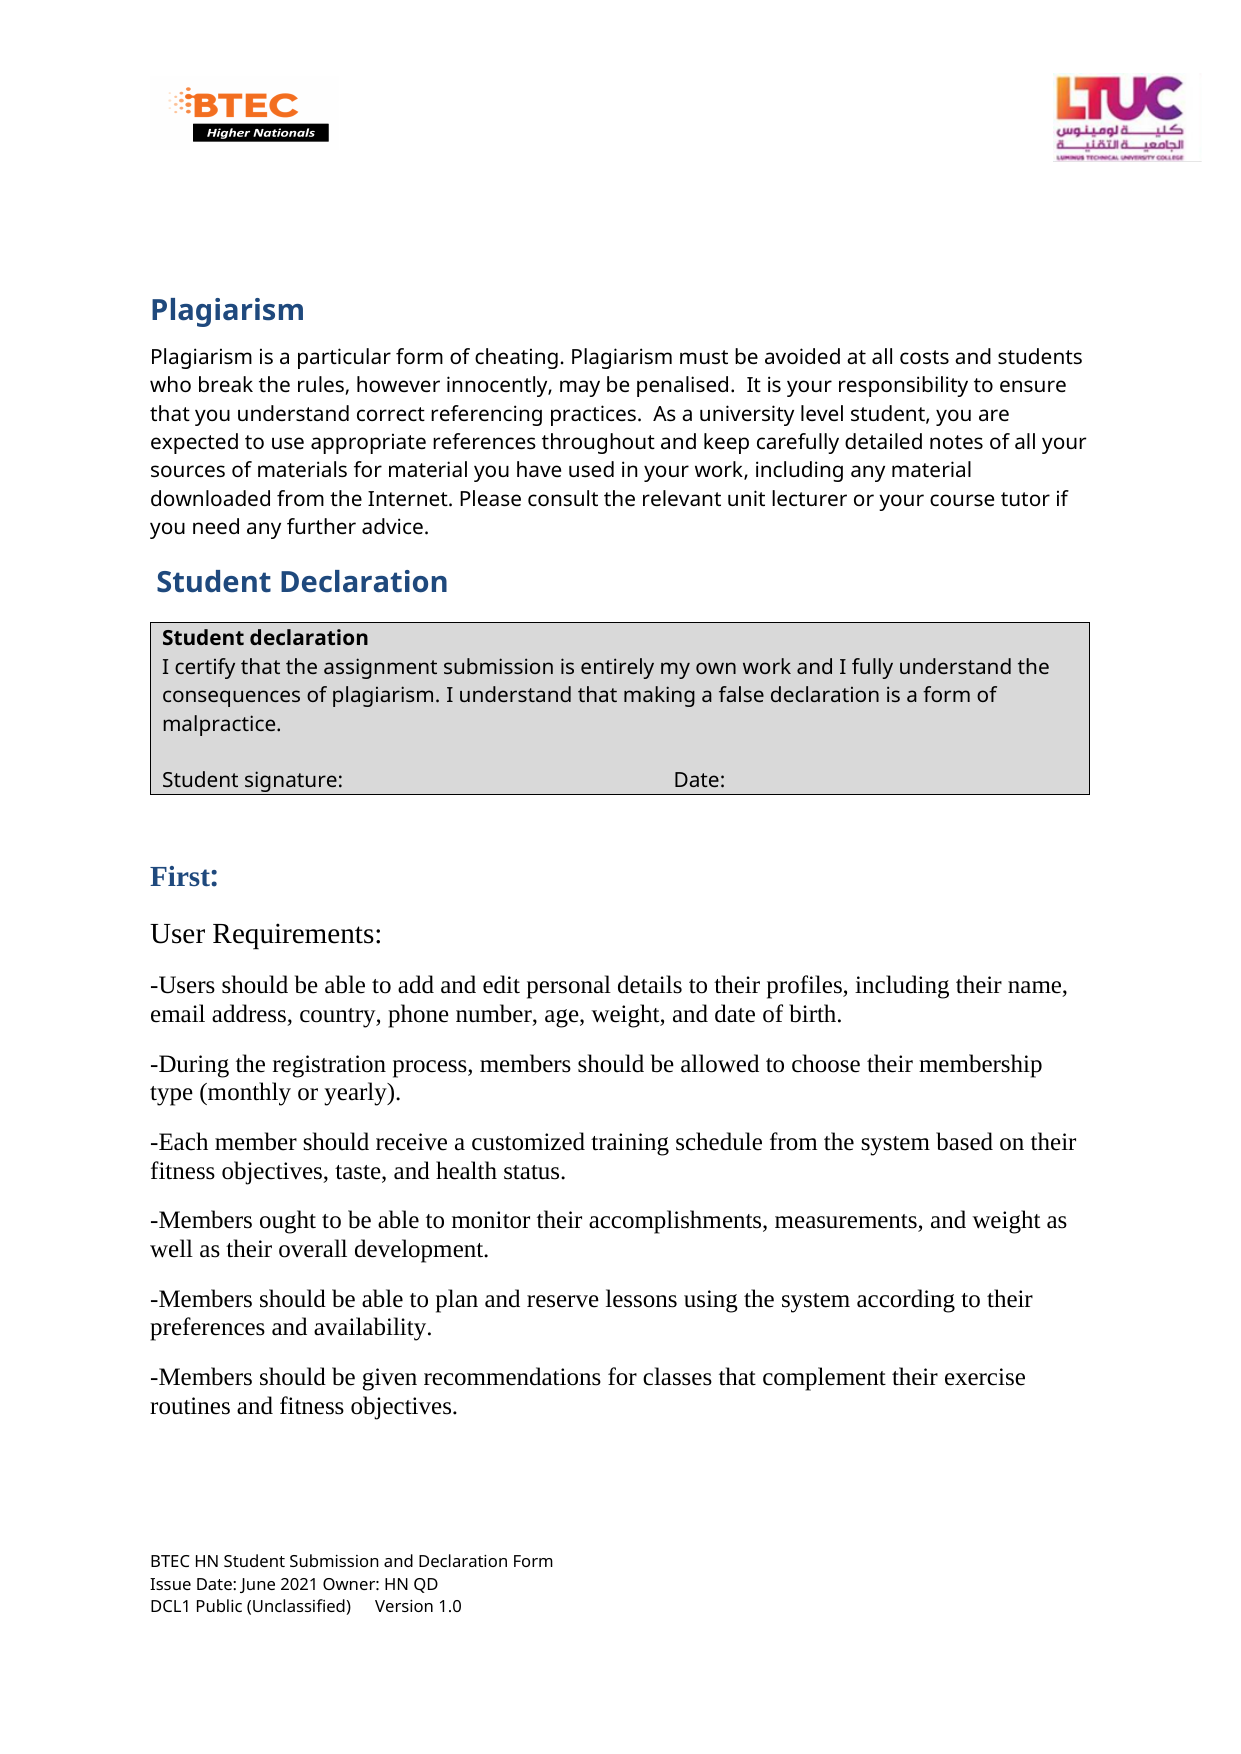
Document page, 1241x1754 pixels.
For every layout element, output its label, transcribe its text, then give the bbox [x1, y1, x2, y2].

picture [150, 76, 339, 150]
text Plagiarism is a particular form of cheating. Plagiarism must be avoided at all costs and students who break the rules, however innocently, may be penalised. It is your responsibility to ensure that you understand correct referencing practices. As a university level student, you are expected to use appropriate references throughout and keep carefully detailed notes of all your sources of materials for material you have used in your work, including any material downloaded from the Internet. Please consult the relevant unit lecturer or your course tutor if you need any further advice. [150, 342, 1090, 541]
text -Members ought to be able to monitor their accomplishments, measurements, and weight as well as their overall development. [150, 1205, 1090, 1263]
text -Members should be able to plan and reserve lessons using the system according to their preferences and availability. [150, 1284, 1090, 1341]
text Student Declaration [150, 562, 1090, 601]
text -During the registration process, members should be allowed to choose their membership type (monthly or yearly). [150, 1049, 1090, 1106]
text -Users should be able to add and edit personal details to their profiles, including their name, email address, country, phone number, age, weight, and date of birth. [150, 970, 1090, 1028]
text -Each member should receive a customized training schedule from the system based on their fitness objectives, taste, and health status. [150, 1127, 1090, 1184]
text User Requirements: [150, 916, 1090, 949]
text First: [150, 856, 1090, 895]
text -Members should be given recommendations for classes that complement their exercise routines and fitness objectives. [150, 1362, 1090, 1419]
table_header Student declaration I certify that the assignment submission is entirely my own work and I fully understand the consequences of plagiarism. I understand that making a false declaration is a form of malpractice. Student signature: Date: [151, 623, 1089, 794]
picture [1053, 73, 1202, 163]
text Plagiarism [150, 290, 1090, 329]
